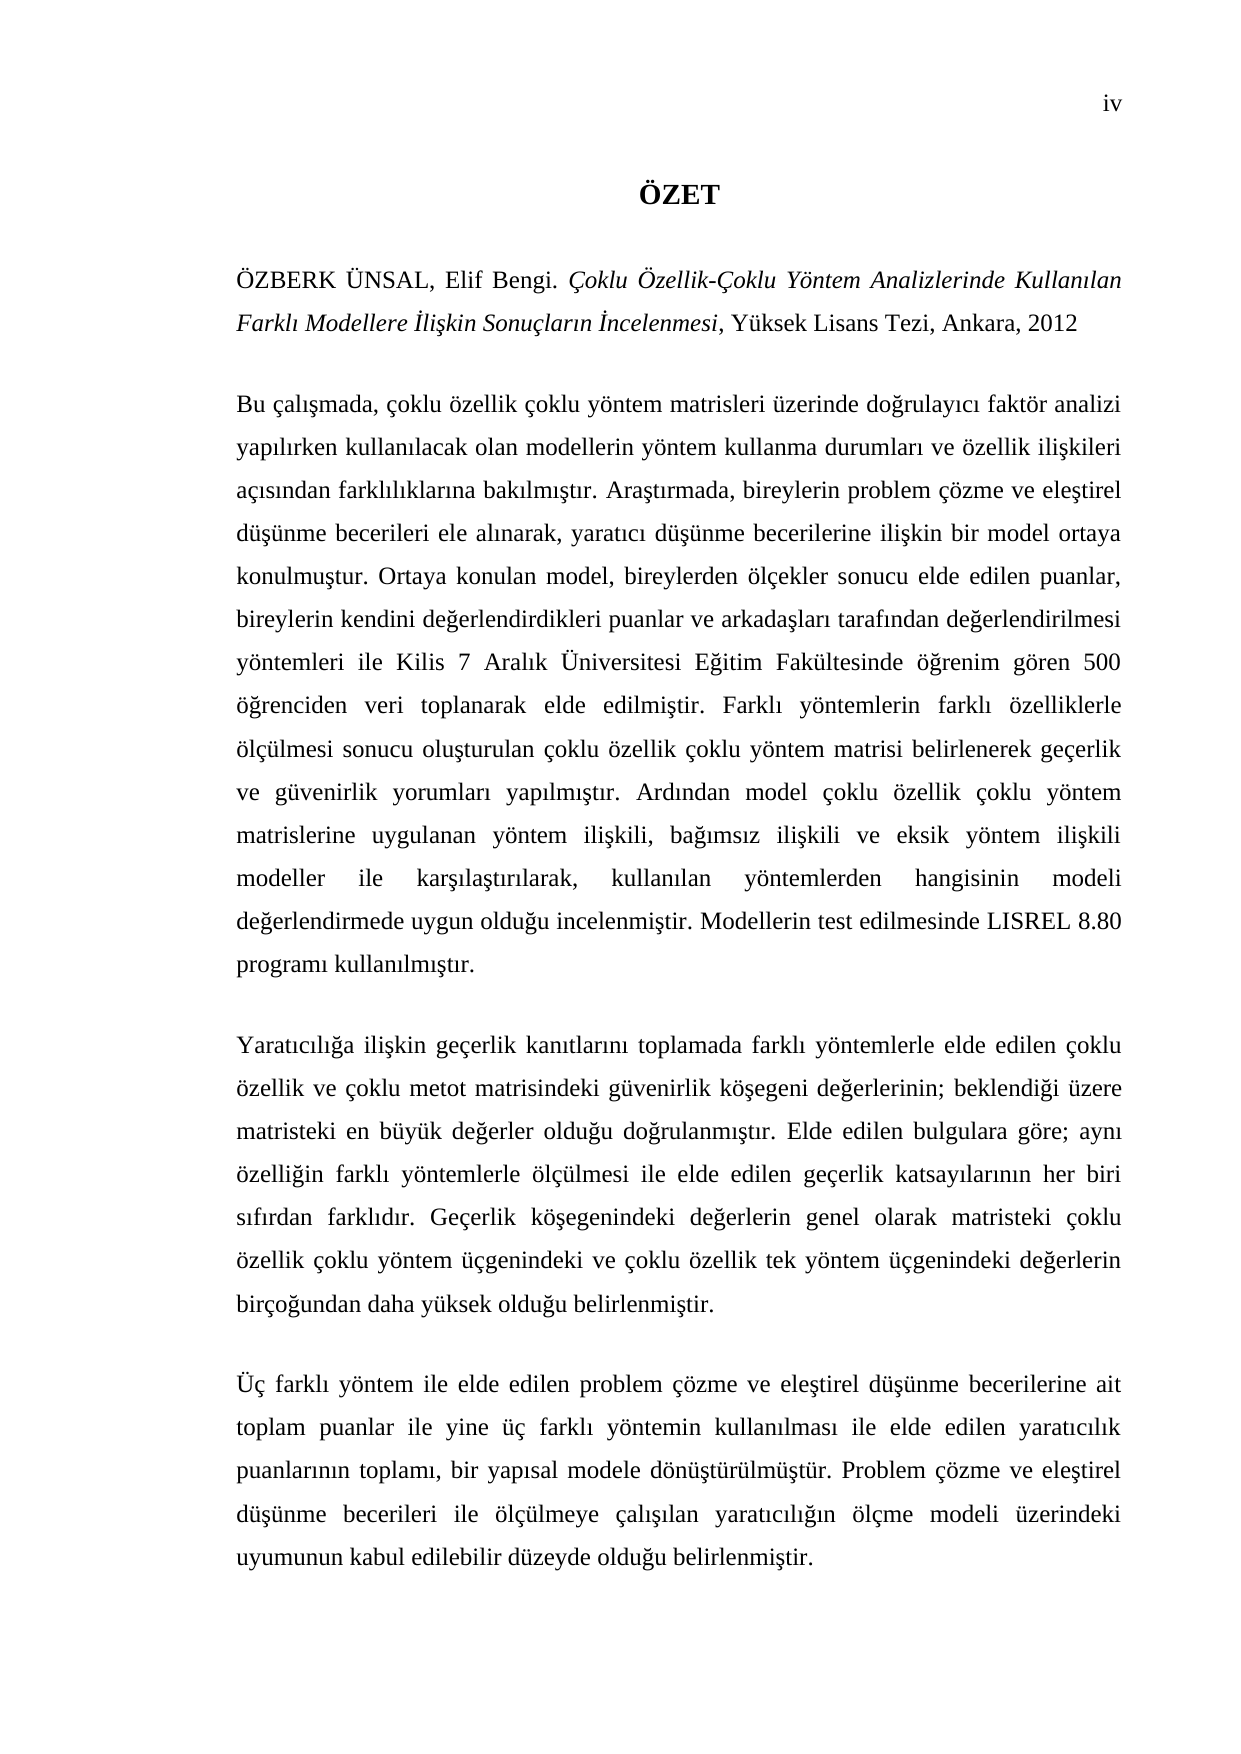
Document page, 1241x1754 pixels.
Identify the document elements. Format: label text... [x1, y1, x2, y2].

text Bu çalışmada, çoklu özellik çoklu yöntem matrisleri üzerinde doğrulayıcı faktör analizi yapılırken kullanılacak olan modellerin yöntem kullanma durumları ve özellik ilişkileri açısından farklılıklarına bakılmıştır. Araştırmada, bireylerin problem çözme ve eleştirel düşünme becerileri ele alınarak, yaratıcı düşünme becerilerine ilişkin bir model ortaya konulmuştur. Ortaya konulan model, bireylerden ölçekler sonucu elde edilen puanlar, bireylerin kendini değerlendirdikleri puanlar ve arkadaşları tarafından değerlendirilmesi yöntemleri ile Kilis 7 Aralık Üniversitesi Eğitim Fakültesinde öğrenim gören 500 öğrenciden veri toplanarak elde edilmiştir. Farklı yöntemlerin farklı özelliklerle ölçülmesi sonucu oluşturulan çoklu özellik çoklu yöntem matrisi belirlenerek geçerlik ve güvenirlik yorumları yapılmıştır. Ardından model çoklu özellik çoklu yöntem matrislerine uygulanan yöntem ilişkili, bağımsız ilişkili ve eksik yöntem ilişkili modeller ile karşılaştırılarak, kullanılan yöntemlerden hangisinin modeli değerlendirmede uygun olduğu incelenmiştir. Modellerin test edilmesinde LISREL 8.80 programı kullanılmıştır. [236, 389, 1122, 978]
text Yaratıcılığa ilişkin geçerlik kanıtlarını toplamada farklı yöntemlerle elde edilen çoklu özellik ve çoklu metot matrisindeki güvenirlik köşegeni değerlerinin; beklendiği üzere matristeki en büyük değerler olduğu doğrulanmıştır. Elde edilen bulgulara göre; aynı özelliğin farklı yöntemlerle ölçülmesi ile elde edilen geçerlik katsayılarının her biri sıfırdan farklıdır. Geçerlik köşegenindeki değerlerin genel olarak matristeki çoklu özellik çoklu yöntem üçgenindeki ve çoklu özellik tek yöntem üçgenindeki değerlerin birçoğundan daha yüksek olduğu belirlenmiştir. [236, 1030, 1122, 1317]
text ÖZET [236, 177, 1122, 211]
text Üç farklı yöntem ile elde edilen problem çözme ve eleştirel düşünme becerilerine ait toplam puanlar ile yine üç farklı yöntemin kullanılması ile elde edilen yaratıcılık puanlarının toplamı, bir yapısal modele dönüştürülmüştür. Problem çözme ve eleştirel düşünme becerileri ile ölçülmeye çalışılan yaratıcılığın ölçme modeli üzerindeki uyumunun kabul edilebilir düzeyde olduğu belirlenmiştir. [236, 1369, 1122, 1571]
text ÖZBERK ÜNSAL, Elif Bengi. Çoklu Özellik-Çoklu Yöntem Analizlerinde Kullanılan Farklı Modellere İlişkin Sonuçların İncelenmesi, Yüksek Lisans Tezi, Ankara, 2012 [236, 265, 1122, 337]
